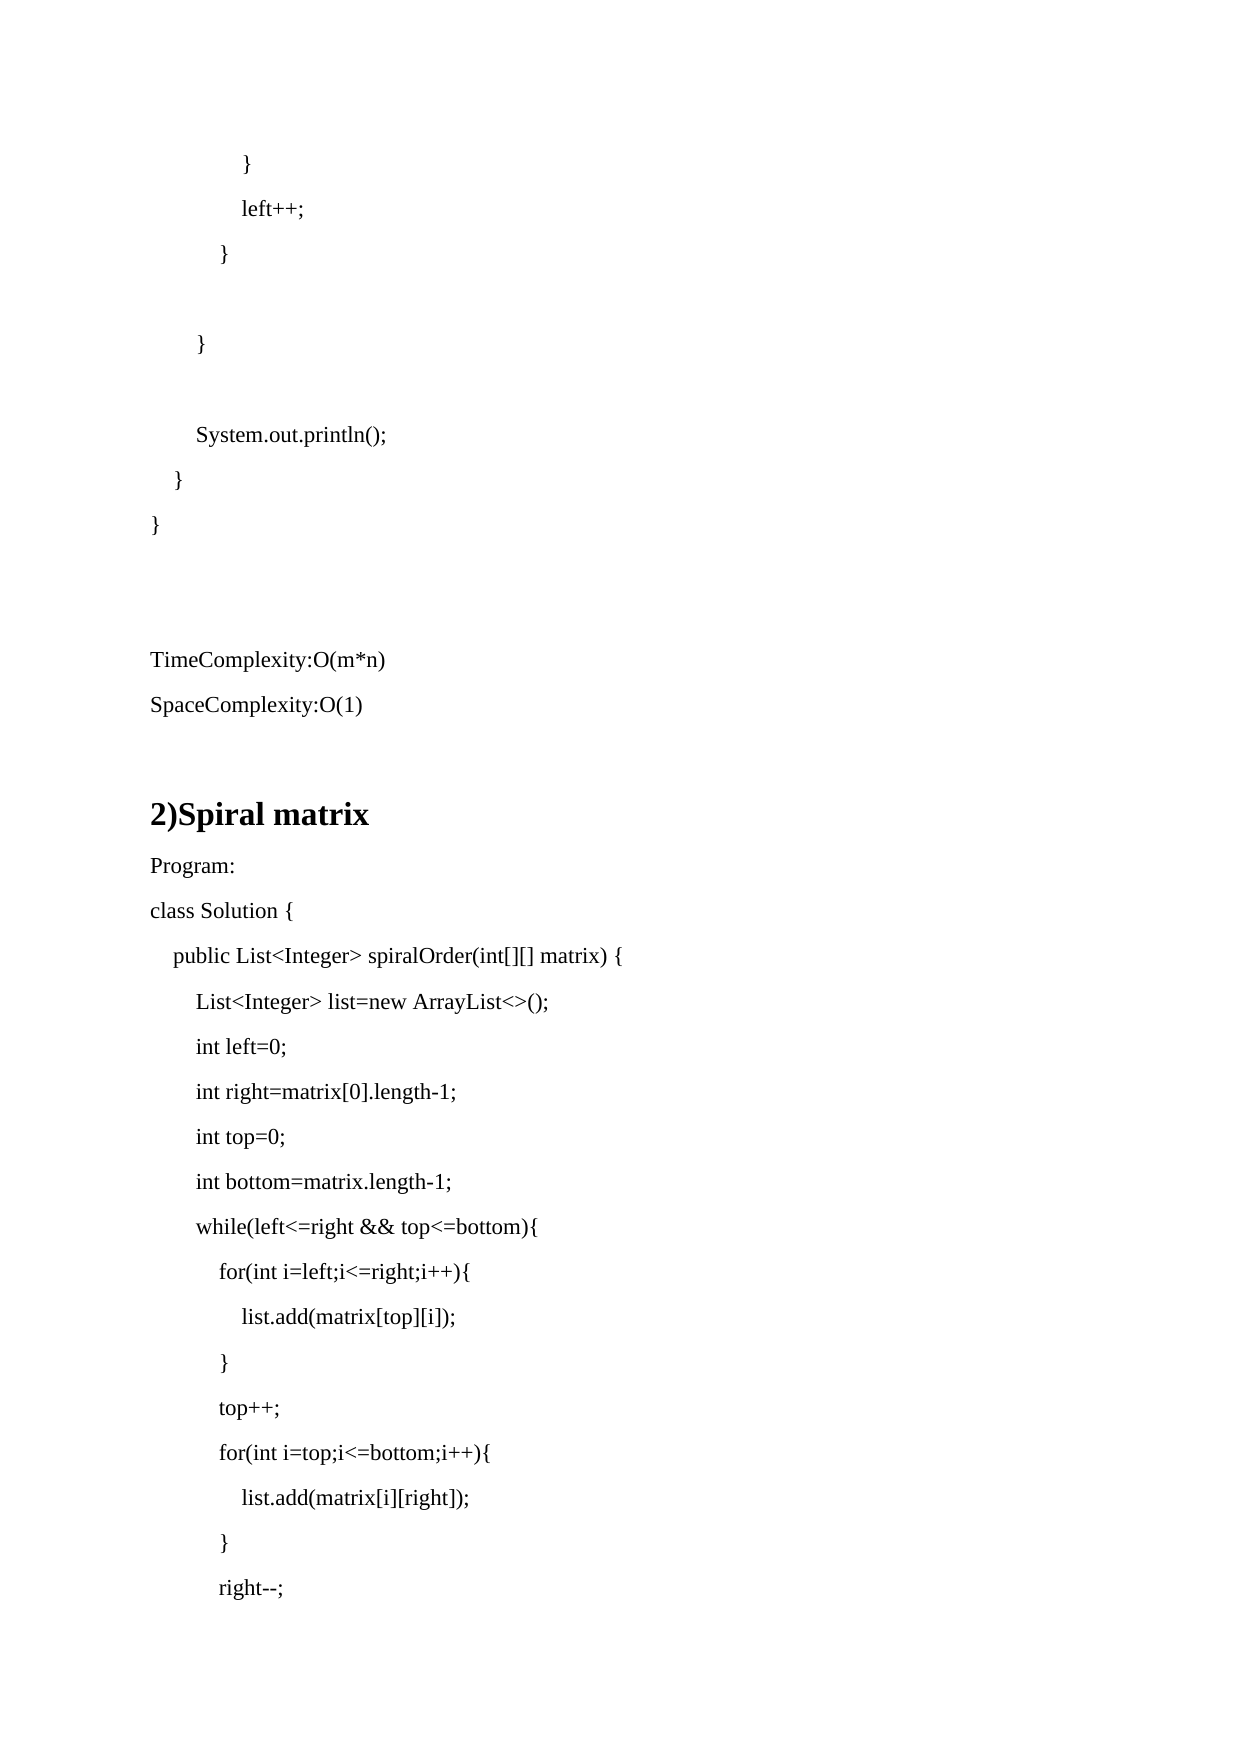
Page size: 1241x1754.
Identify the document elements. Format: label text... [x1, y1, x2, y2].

text 2)Spiral matrix [150, 794, 1090, 833]
text left++; [150, 195, 1090, 221]
text while(left<=right && top<=bottom){ [150, 1213, 1090, 1239]
text int left=0; [150, 1033, 1090, 1059]
text } [150, 1529, 1090, 1555]
text } [150, 240, 1090, 267]
text int bottom=matrix.length-1; [150, 1168, 1090, 1194]
text list.add(matrix[top][i]); [150, 1303, 1090, 1330]
text for(int i=left;i<=right;i++){ [150, 1258, 1090, 1285]
text list.add(matrix[i][right]); [150, 1484, 1090, 1510]
text for(int i=top;i<=bottom;i++){ [150, 1439, 1090, 1465]
text TimeComplexity:O(m*n) [150, 646, 1090, 672]
text } [150, 330, 1090, 357]
text } [150, 150, 1090, 176]
text Program: [150, 852, 1090, 879]
text List<Integer> list=new ArrayList<>(); [150, 988, 1090, 1014]
text public List<Integer> spiralOrder(int[][] matrix) { [150, 943, 1090, 969]
text } [150, 1348, 1090, 1375]
text right--; [150, 1574, 1090, 1600]
text int top=0; [150, 1123, 1090, 1149]
text int right=matrix[0].length-1; [150, 1078, 1090, 1104]
text System.out.println(); [150, 421, 1090, 447]
text SpaceComplexity:O(1) [150, 691, 1090, 718]
text } [150, 466, 1090, 492]
text top++; [150, 1394, 1090, 1420]
text } [150, 511, 1090, 537]
text class Solution { [150, 897, 1090, 924]
